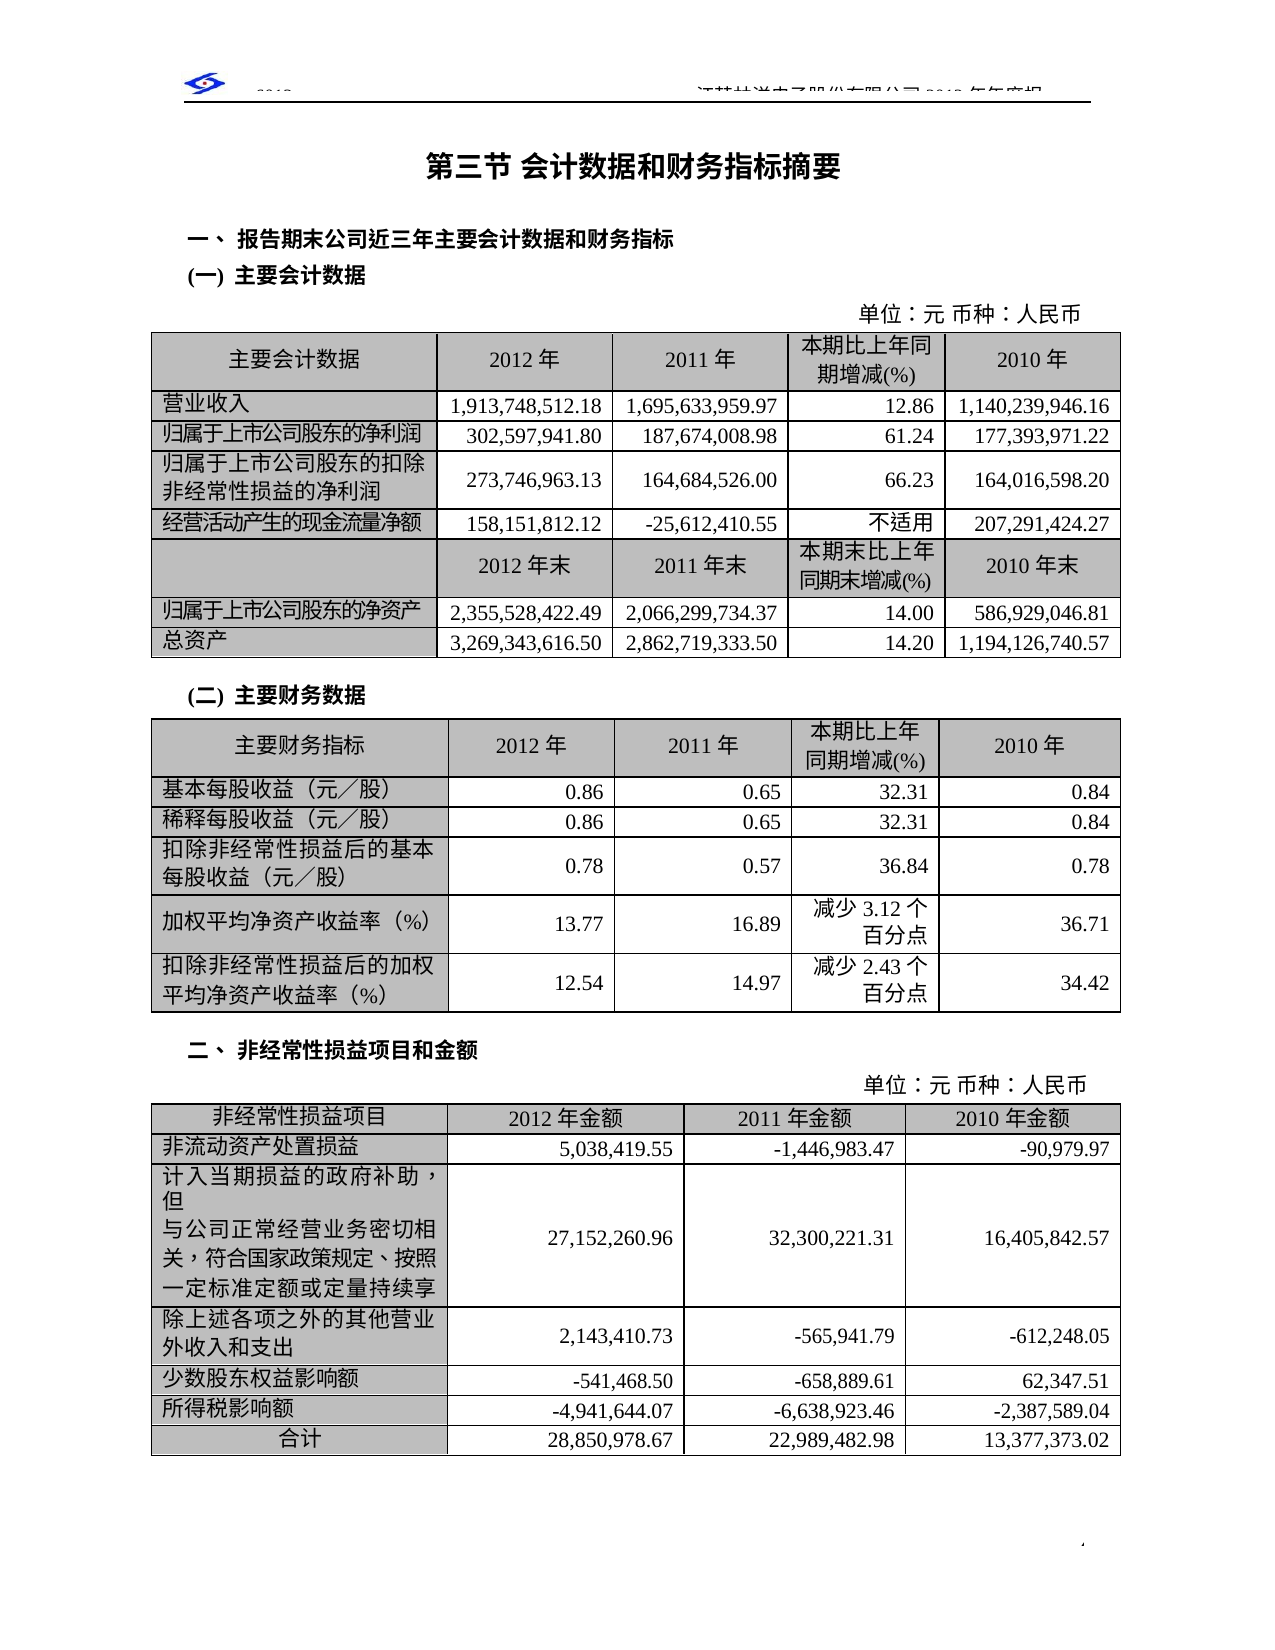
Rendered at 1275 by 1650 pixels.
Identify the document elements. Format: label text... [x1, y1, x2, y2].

picture [181, 71, 228, 95]
table_cell 3,269,343,616.50 [438, 628, 612, 656]
table_cell 32.31 [792, 808, 938, 836]
table_cell 66.23 [789, 452, 944, 508]
table_cell 0.86 [449, 808, 614, 836]
table_cell 28,850,978.67 [448, 1426, 683, 1454]
table_cell 0.57 [615, 838, 791, 894]
table_cell 2012 年末 [438, 540, 612, 597]
table_cell 非流动资产处置损益 [152, 1135, 447, 1163]
table_header 2012 年金额 [448, 1105, 683, 1133]
table_cell 14.97 [615, 954, 791, 1011]
table_header 2012 年 [449, 720, 614, 776]
table_cell -4,941,644.07 [448, 1396, 683, 1424]
table_cell 本期末比上年 同期末增减(%) [789, 540, 944, 597]
table_header 2010 年 [940, 720, 1120, 776]
table_cell 164,684,526.00 [613, 452, 787, 508]
table_header 2011 年 [615, 720, 791, 776]
table_cell 1,140,239,946.16 [946, 392, 1120, 420]
table_cell 合计 [152, 1426, 447, 1454]
table_cell 158,151,812.12 [438, 510, 612, 538]
table_cell 2,355,528,422.49 [438, 598, 612, 626]
table_cell 总资产 [152, 628, 436, 656]
text (一) 主要会计数据 [187, 260, 683, 289]
table_header 2010 年 [946, 333, 1120, 390]
table_cell 187,674,008.98 [613, 422, 787, 450]
table_cell 除上述各项之外的其他营业 外收入和支出 [152, 1308, 447, 1364]
table_cell 所得税影响额 [152, 1396, 447, 1424]
table_cell 12.54 [449, 954, 614, 1011]
table_cell [152, 540, 436, 597]
table_cell 62,347.51 [906, 1366, 1120, 1394]
table_cell 5,038,419.55 [448, 1135, 683, 1163]
table_cell 经营活动产生的现金流量净额 [152, 510, 436, 538]
table_cell -25,612,410.55 [613, 510, 787, 538]
table_cell 36.71 [940, 896, 1120, 953]
table_cell 基本每股收益（元／股） [152, 778, 448, 806]
table_cell 0.78 [940, 838, 1120, 894]
table_cell 1,695,633,959.97 [613, 392, 787, 420]
table_cell 0.84 [940, 778, 1120, 806]
table_cell 稀释每股收益（元／股） [152, 808, 448, 836]
text 二、 非经常性损益项目和金额 [187, 1035, 508, 1064]
table_cell 177,393,971.22 [946, 422, 1120, 450]
table_cell 273,746,963.13 [438, 452, 612, 508]
table_cell 2,143,410.73 [448, 1308, 683, 1364]
table_cell 营业收入 [152, 392, 436, 420]
table_cell 归属于上市公司股东的扣除 非经常性损益的净利润 [152, 452, 436, 508]
text 一、 报告期末公司近三年主要会计数据和财务指标 [187, 224, 683, 254]
table_cell 14.00 [789, 598, 944, 626]
table_cell 34.42 [940, 954, 1120, 1011]
table_cell 14.20 [789, 628, 944, 656]
text 单位：元 币种：人民币 [858, 298, 1135, 328]
table_cell 减少 3.12 个 百分点 [792, 896, 938, 953]
subtitle 第三节 会计数据和财务指标摘要 [425, 146, 1099, 186]
table_cell -658,889.61 [685, 1366, 905, 1394]
table_cell 2011 年末 [613, 540, 787, 597]
table_cell 302,597,941.80 [438, 422, 612, 450]
table_cell -2,387,589.04 [906, 1396, 1120, 1424]
table_header 2010 年金额 [906, 1105, 1120, 1133]
table_cell -565,941.79 [685, 1308, 905, 1364]
table_cell 0.65 [615, 778, 791, 806]
table_cell -612,248.05 [906, 1308, 1120, 1364]
table_cell 164,016,598.20 [946, 452, 1120, 508]
table_cell 扣除非经常性损益后的加权 平均净资产收益率（%） [152, 954, 448, 1011]
table_header 主要会计数据 [152, 333, 437, 390]
table_cell 2010 年末 [946, 540, 1120, 597]
subtitle (二) 主要财务数据 [187, 680, 508, 710]
table_cell -6,638,923.46 [685, 1396, 905, 1424]
table_cell -90,979.97 [906, 1135, 1120, 1163]
table_header 本期比上年同 期增减(%) [789, 333, 945, 390]
table_cell 扣除非经常性损益后的基本 每股收益（元／股） [152, 838, 448, 894]
text 单位：元 币种：人民币 [142, 1070, 1088, 1099]
table_header 2011 年金额 [685, 1105, 905, 1133]
table_cell 计入当期损益的政府补助，但 与公司正常经营业务密切相 关，符合国家政策规定、按照 一定标准定额或定量持续享 受的政府补助除外 [152, 1165, 447, 1306]
table_cell 586,929,046.81 [946, 598, 1120, 626]
table_cell 61.24 [789, 422, 944, 450]
table_cell 少数股东权益影响额 [152, 1366, 447, 1394]
table_cell 减少 2.43 个 百分点 [792, 954, 938, 1011]
table_cell 13,377,373.02 [906, 1426, 1120, 1454]
table_cell 16,405,842.57 [906, 1165, 1120, 1306]
table_cell -1,446,983.47 [685, 1135, 905, 1163]
table_cell 0.86 [449, 778, 614, 806]
table_cell 0.65 [615, 808, 791, 836]
table_cell 0.78 [449, 838, 614, 894]
table_cell 2,066,299,734.37 [613, 598, 787, 626]
table_cell 加权平均净资产收益率（%） [152, 896, 448, 953]
table_cell 1,194,126,740.57 [946, 628, 1120, 656]
table_header 主要财务指标 [152, 720, 448, 776]
table_cell -541,468.50 [448, 1366, 683, 1394]
table_cell 0.84 [940, 808, 1120, 836]
table_cell 1,913,748,512.18 [438, 392, 612, 420]
table_header 2011 年 [613, 333, 788, 390]
table_header 非经常性损益项目 [152, 1105, 447, 1133]
table_header 本期比上年 同期增减(%) [792, 720, 938, 776]
table_cell 12.86 [789, 392, 944, 420]
table_cell 2,862,719,333.50 [613, 628, 787, 656]
table_cell 不适用 [789, 510, 944, 538]
table_cell 36.84 [792, 838, 938, 894]
table_cell 归属于上市公司股东的净资产 [152, 598, 436, 626]
table_cell 27,152,260.96 [448, 1165, 683, 1306]
table_cell 207,291,424.27 [946, 510, 1120, 538]
table_cell 22,989,482.98 [685, 1426, 905, 1454]
table_cell 归属于上市公司股东的净利润 [152, 422, 436, 450]
table_cell 13.77 [449, 896, 614, 953]
table_cell 32.31 [792, 778, 938, 806]
table_header 2012 年 [438, 333, 612, 390]
table_cell 16.89 [615, 896, 791, 953]
table_cell 32,300,221.31 [685, 1165, 905, 1306]
